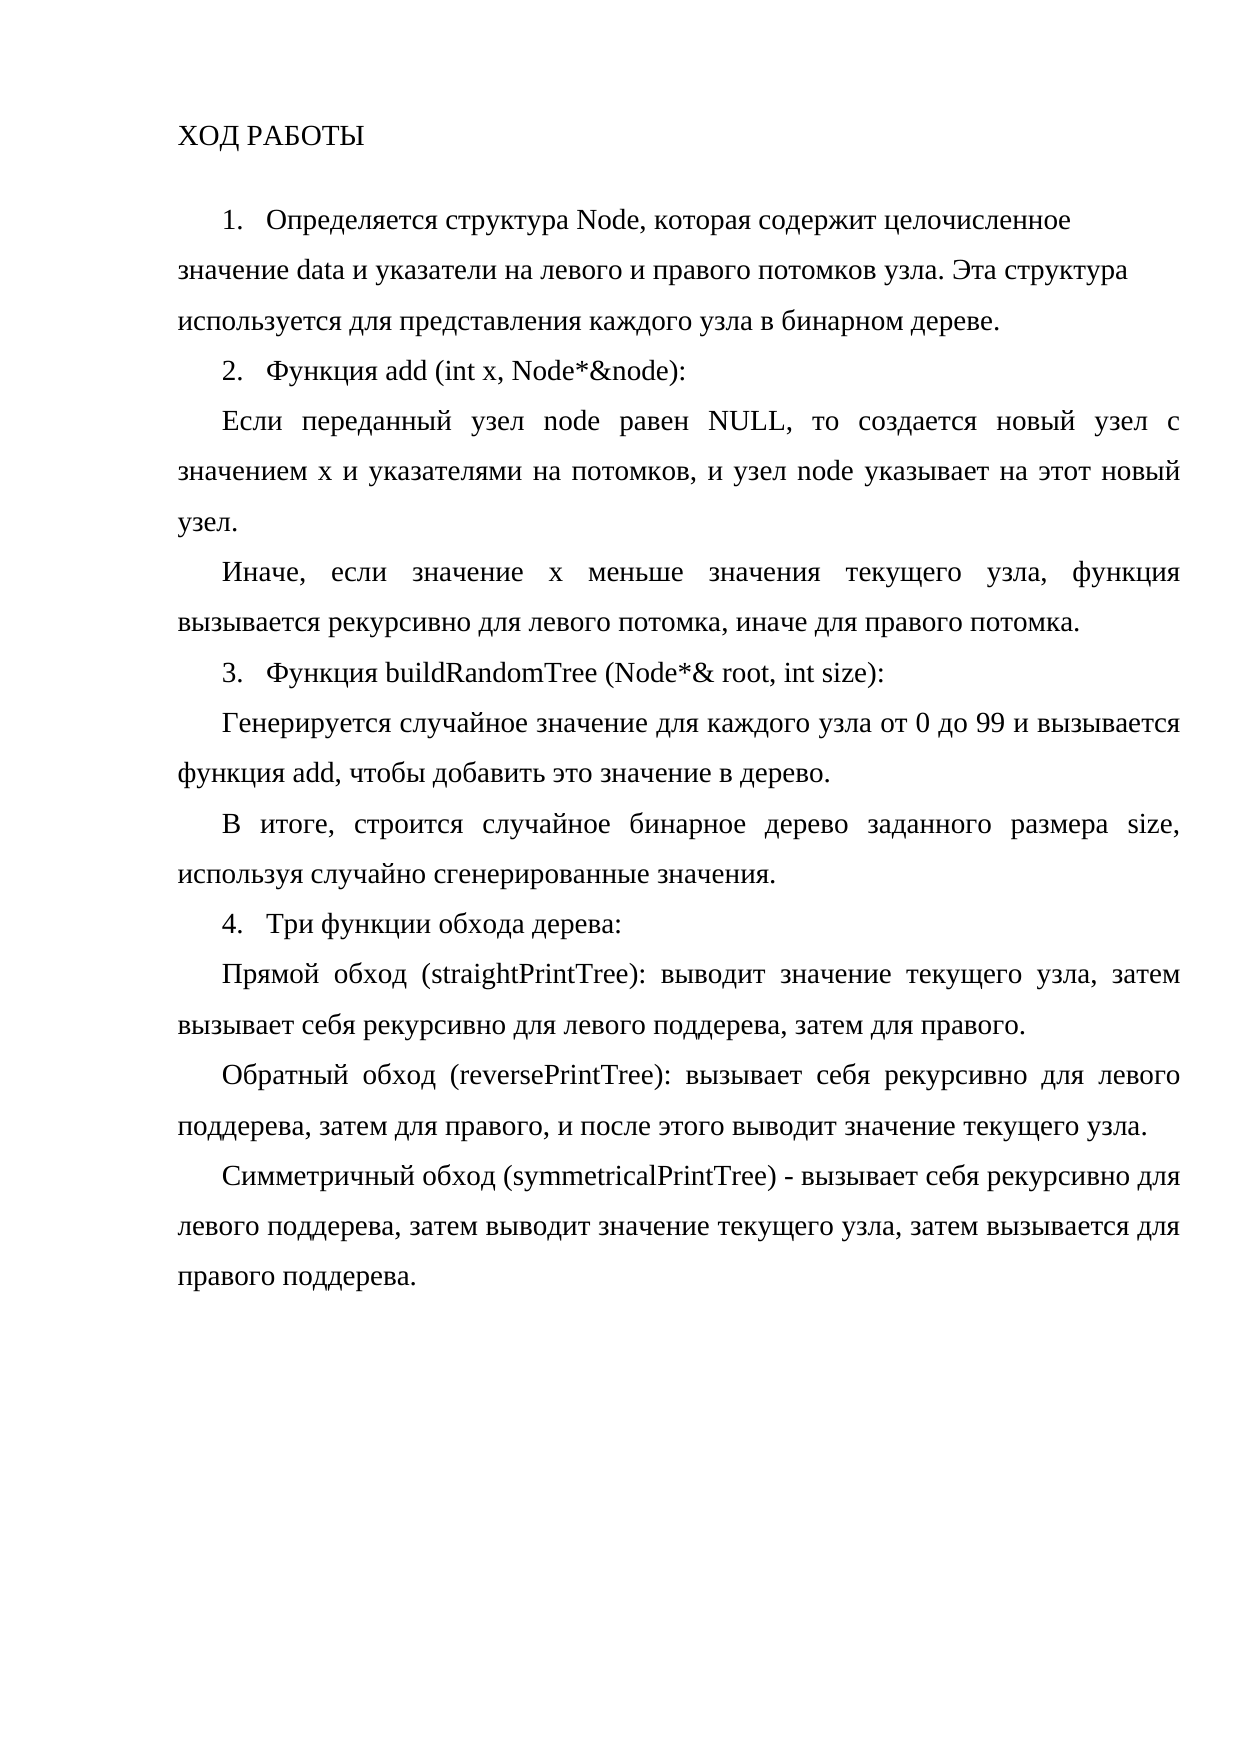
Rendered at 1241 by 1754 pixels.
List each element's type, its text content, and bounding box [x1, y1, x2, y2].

list Три функции обхода дерева: [177, 906, 1181, 940]
text В итоге, строится случайное бинарное дерево заданного размера size, используя случайно сгенерированные значения. [177, 806, 1181, 889]
text Генерируется случайное значение для каждого узла от 0 до 99 и вызывается функция add, чтобы добавить это значение в дерево. [177, 705, 1181, 789]
text Прямой обход (straightPrintTree): выводит значение текущего узла, затем вызывает себя рекурсивно для левого поддерева, затем для правого. [177, 957, 1181, 1041]
list Функция buildRandomTree (Node*& root, int size): [177, 655, 1181, 688]
list Функция add (int x, Node*&node): [177, 353, 1181, 386]
list Определяется структура Node, которая содержит целочисленное значение data и указатели на левого и правого потомков узла. Эта структура используется для представления каждого узла в бинарном дереве. [177, 202, 1181, 336]
text Если переданный узел node равен NULL, то создается новый узел с значением x и указателями на потомков, и узел node указывает на этот новый узел. [177, 403, 1181, 537]
text ХОД РАБОТЫ [177, 118, 1181, 152]
text Обратный обход (reversePrintTree): вызывает себя рекурсивно для левого поддерева, затем для правого, и после этого выводит значение текущего узла. [177, 1057, 1181, 1141]
text Симметричный обход (symmetricalPrintTree) - вызывает себя рекурсивно для левого поддерева, затем выводит значение текущего узла, затем вызывается для правого поддерева. [177, 1158, 1181, 1292]
text Иначе, если значение x меньше значения текущего узла, функция вызывается рекурсивно для левого потомка, иначе для правого потомка. [177, 554, 1181, 638]
